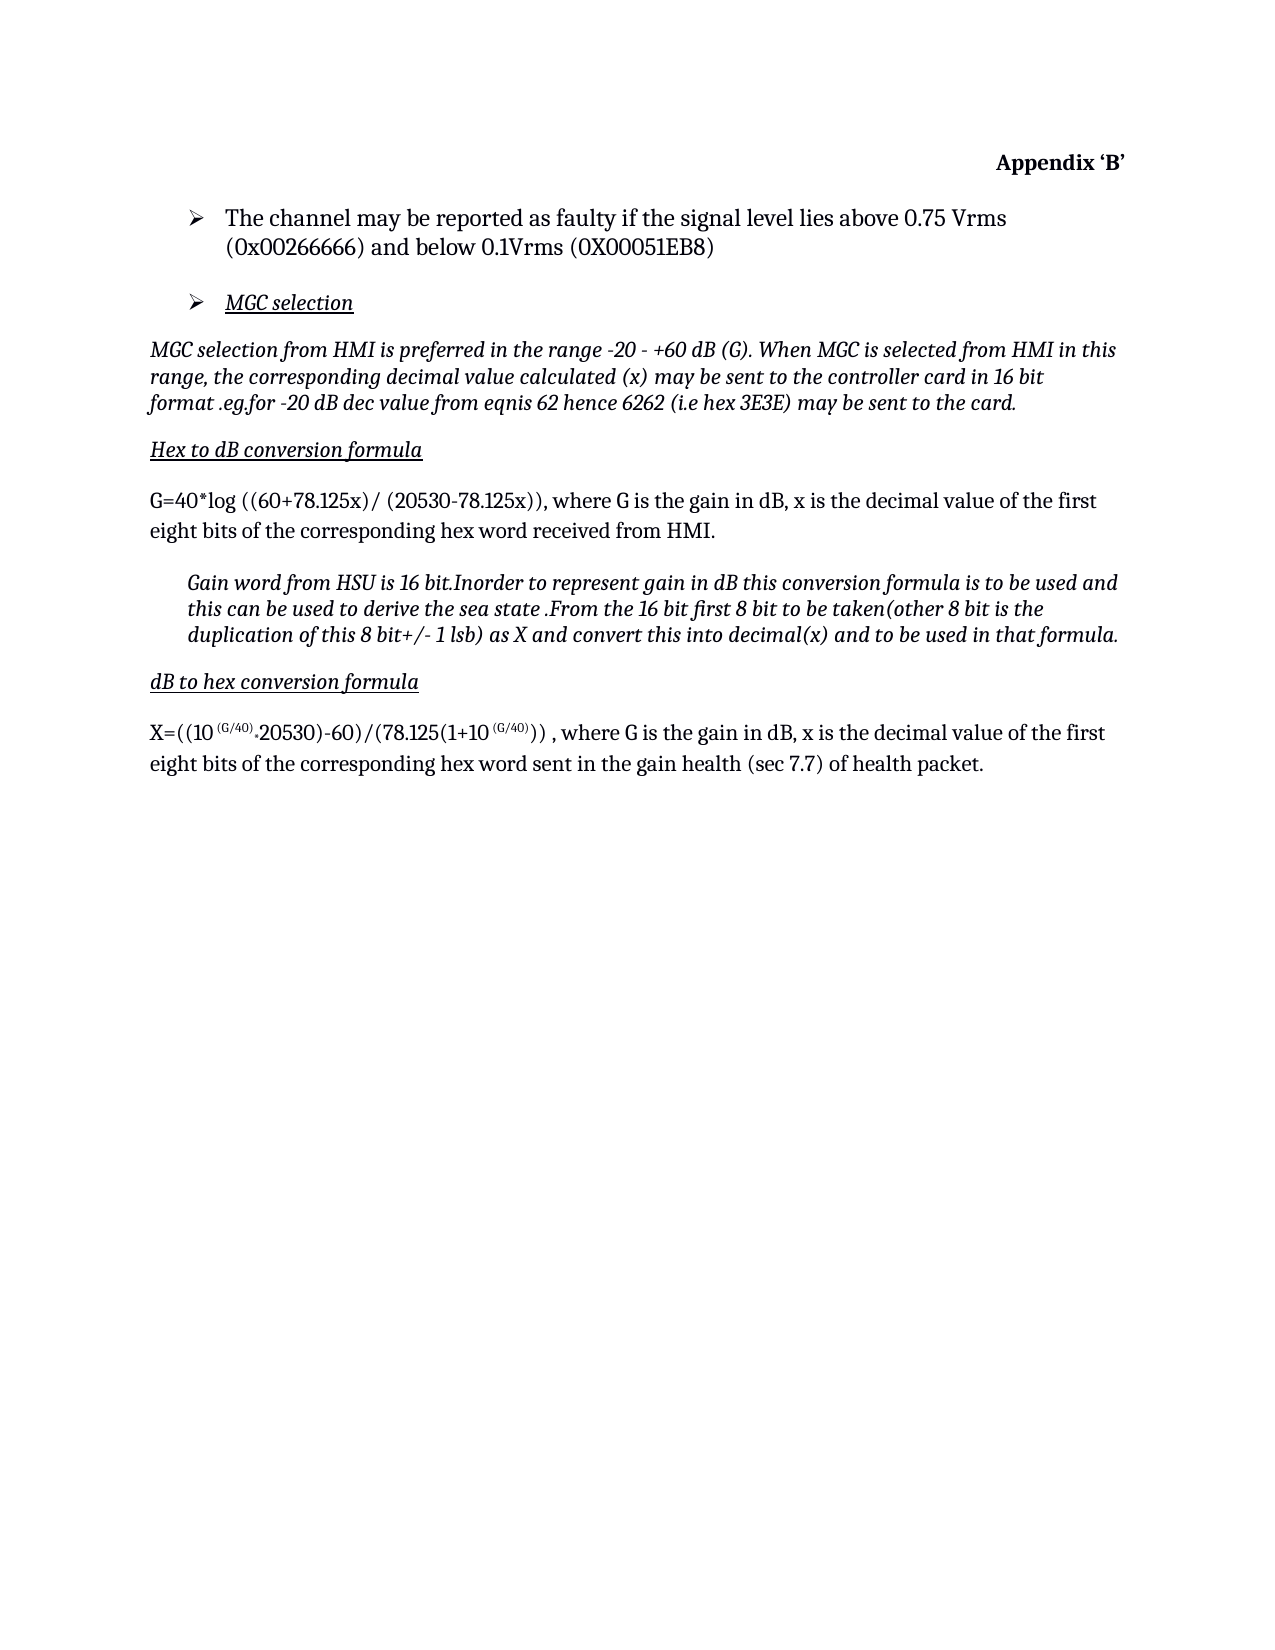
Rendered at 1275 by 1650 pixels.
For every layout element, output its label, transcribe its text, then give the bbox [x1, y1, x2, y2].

text X=((10 (G/40)*20530)-60)/(78.125(1+10 (G/40))) , where G is the gain in dB, x is the decimal value of the first eight bits of the corresponding hex word sent in the gain health (sec 7.7) of health packet. [150, 720, 1125, 777]
text Appendix ‘B’ [150, 150, 1125, 176]
list MGC selection [187, 290, 1125, 316]
text dB to hex conversion formula [150, 669, 1125, 696]
list The channel may be reported as faulty if the signal level lies above 0.75 Vrms (0x00266666) and below 0.1Vrms (0X00051EB8) [187, 204, 1125, 262]
text Hex to dB conversion formula [150, 437, 1125, 463]
text MGC selection from HMI is preferred in the range -20 - +60 dB (G). When MGC is selected from HMI in this range, the corresponding decimal value calculated (x) may be sent to the controller card in 16 bit format .eg.for -20 dB dec value from eqnis 62 hence 6262 (i.e hex 3E3E) may be sent to the card. [150, 337, 1125, 416]
text Gain word from HSU is 16 bit.Inorder to represent gain in dB this conversion formula is to be used and this can be used to derive the sea state .From the 16 bit first 8 bit to be taken(other 8 bit is the duplication of this 8 bit+/- 1 lsb) as X and convert this into decimal(x) and to be used in that formula. [187, 569, 1125, 648]
text G=40*log ((60+78.125x)/ (20530-78.125x)), where G is the gain in dB, x is the decimal value of the first eight bits of the corresponding hex word received from HMI. [150, 488, 1125, 544]
